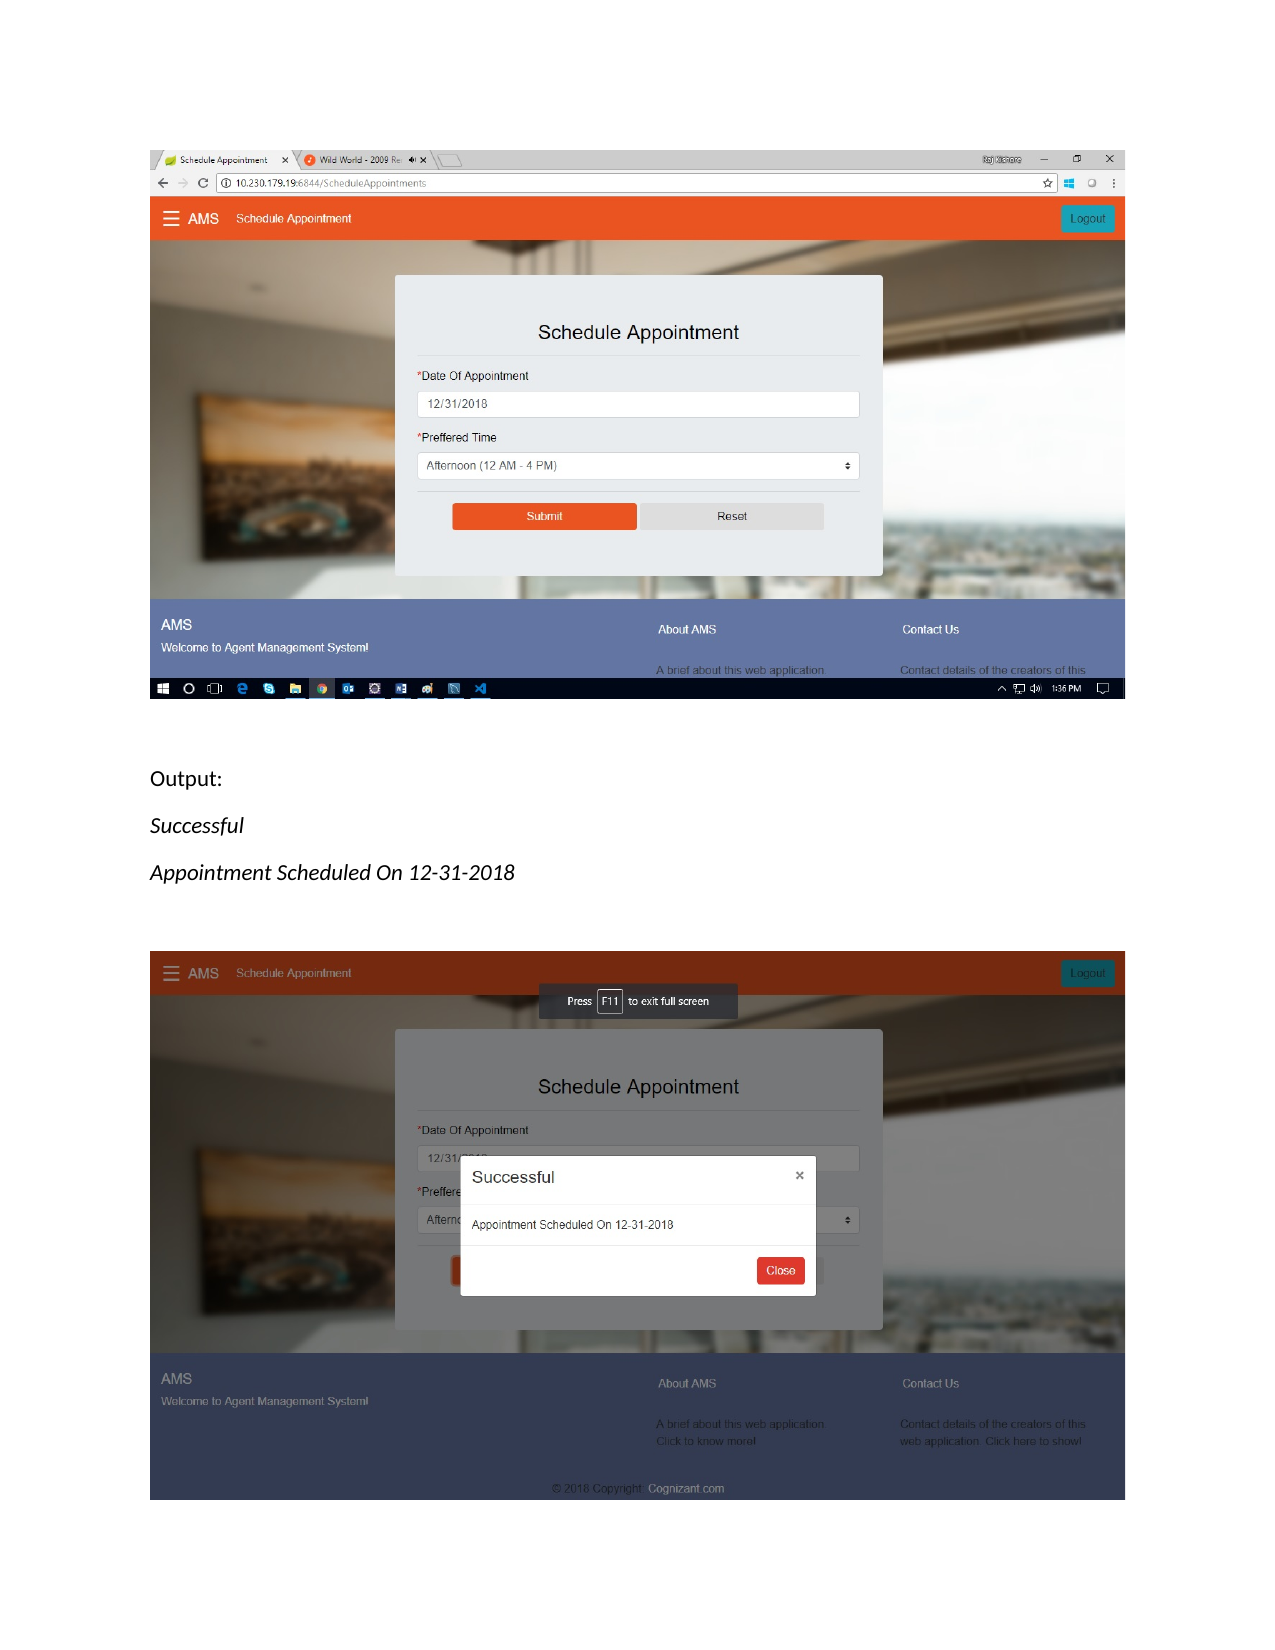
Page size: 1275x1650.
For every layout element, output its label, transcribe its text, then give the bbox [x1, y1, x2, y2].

text Output: [150, 764, 1125, 792]
picture [150, 150, 1125, 699]
picture [150, 951, 1125, 1500]
text Appointment Scheduled On 12-31-2018 [150, 858, 1125, 886]
text Successful [150, 811, 1125, 839]
